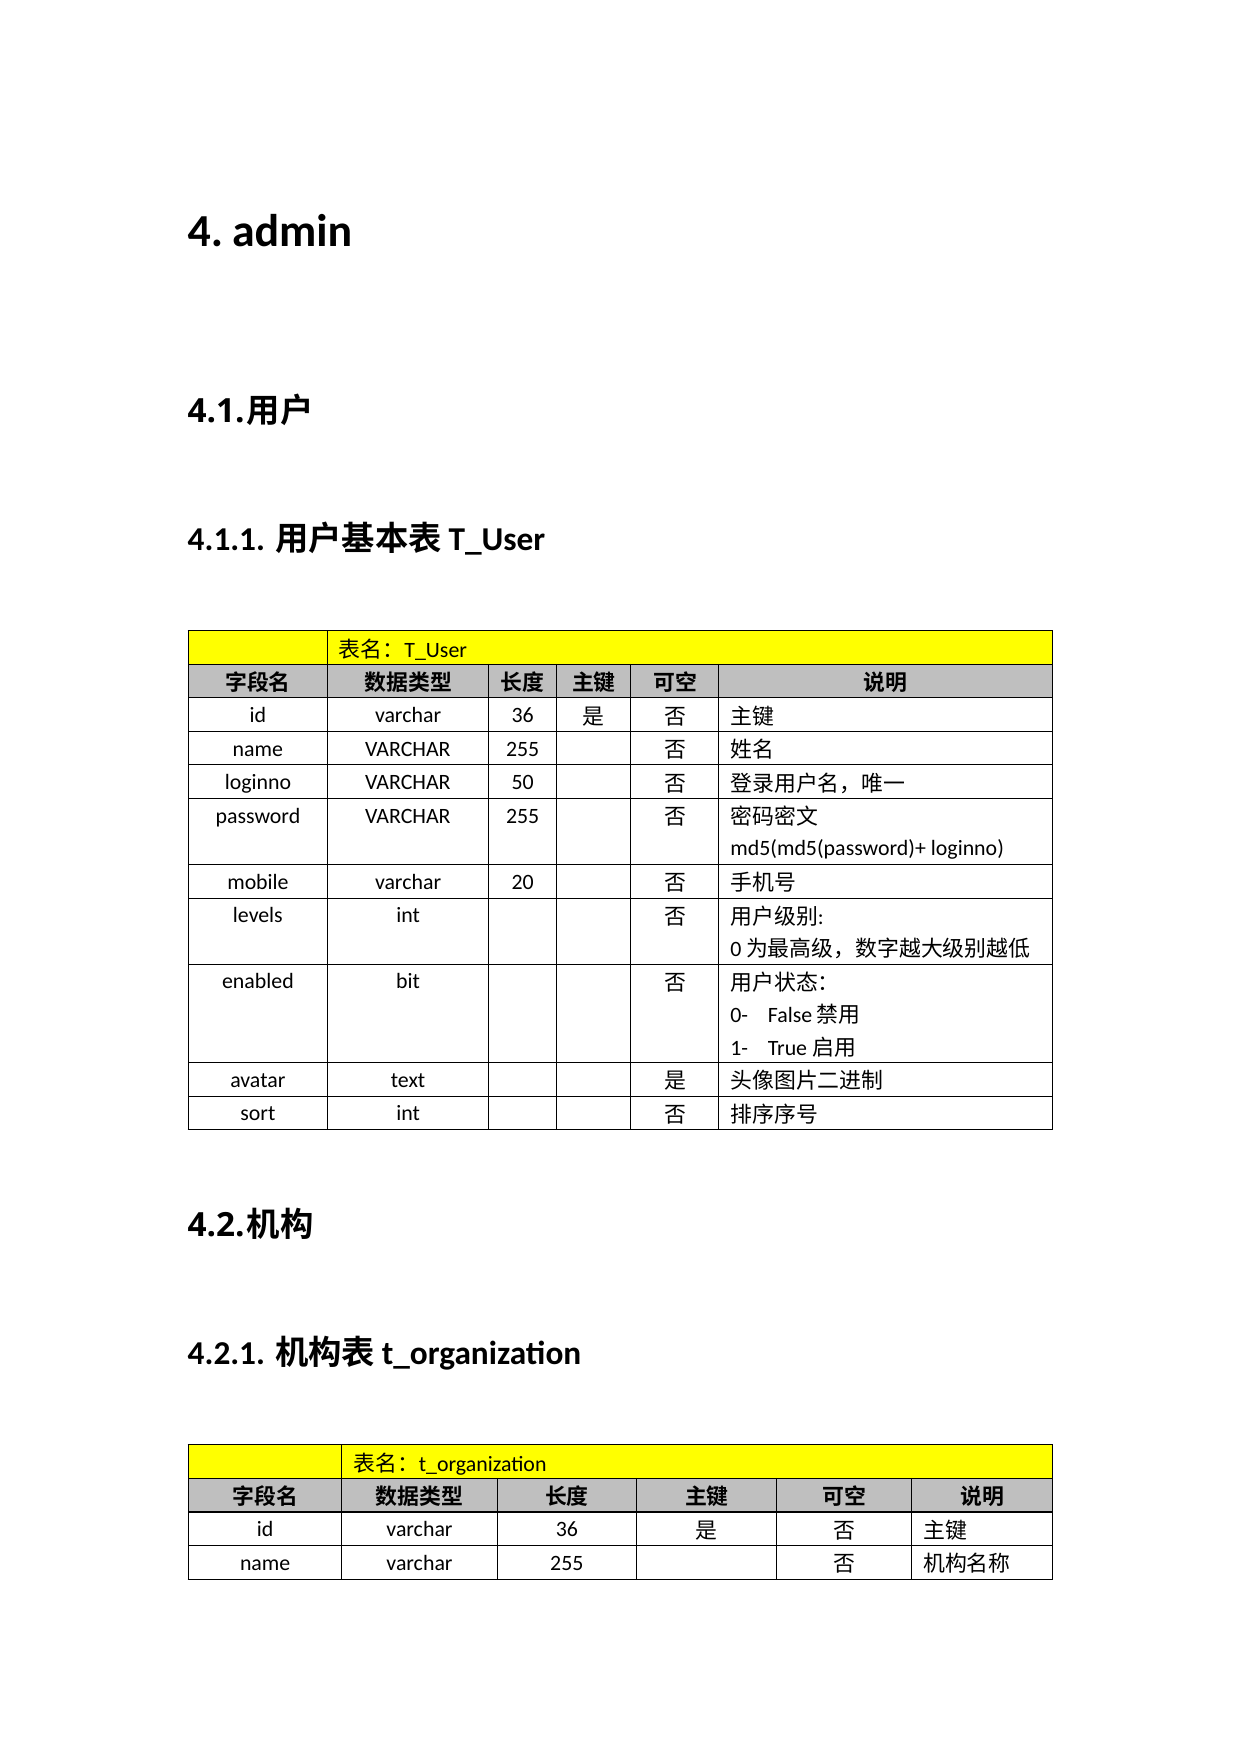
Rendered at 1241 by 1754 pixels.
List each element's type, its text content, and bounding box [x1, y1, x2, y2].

table_cell 密码密文 md5(md5(password)+ loginno) [719, 799, 1052, 864]
table_cell [557, 965, 630, 1062]
table_cell 是 [557, 698, 630, 731]
table_cell 可空 [631, 665, 718, 697]
table_cell varchar [342, 1513, 497, 1545]
table_cell 登录用户名，唯一 [719, 765, 1052, 798]
table_cell varchar [342, 1546, 497, 1578]
table_cell 否 [631, 965, 718, 1062]
table_cell 50 [489, 765, 556, 798]
table_cell 说明 [912, 1479, 1052, 1511]
table_cell mobile [189, 865, 327, 897]
table_cell 姓名 [719, 732, 1052, 764]
table_cell [489, 965, 556, 1062]
table_cell 说明 [719, 665, 1052, 697]
table_cell 否 [631, 698, 718, 731]
table_cell varchar [328, 698, 488, 731]
table_cell enabled [189, 965, 327, 1062]
table_cell 手机号 [719, 865, 1052, 897]
table_header 表名：t_organization [342, 1445, 1052, 1478]
table_cell 否 [631, 1097, 718, 1129]
table_cell name [189, 1546, 341, 1578]
subtitle 机构 [187, 1190, 1053, 1255]
table_cell 可空 [777, 1479, 911, 1511]
table_cell 主键 [637, 1479, 776, 1511]
table_header 表名：T_User [328, 631, 1052, 664]
table_cell 否 [631, 865, 718, 897]
table_cell levels [189, 899, 327, 963]
table_cell VARCHAR [328, 765, 488, 798]
table_cell [637, 1546, 776, 1578]
table_cell 20 [489, 865, 556, 897]
table_cell 否 [631, 765, 718, 798]
table_cell [489, 1097, 556, 1129]
table_cell [489, 1063, 556, 1096]
subtitle 机构表t_organization [187, 1317, 1053, 1382]
table_cell 字段名 [189, 665, 327, 697]
table_cell 字段名 [189, 1479, 341, 1511]
table_cell 数据类型 [342, 1479, 497, 1511]
table_cell 否 [631, 899, 718, 963]
table_cell 是 [631, 1063, 718, 1096]
table_cell VARCHAR [328, 732, 488, 764]
table_cell name [189, 732, 327, 764]
table_cell 255 [489, 799, 556, 864]
table_cell 数据类型 [328, 665, 488, 697]
table_cell 机构名称 [912, 1546, 1052, 1578]
table_cell [557, 732, 630, 764]
table_cell 长度 [498, 1479, 636, 1511]
table_cell password [189, 799, 327, 864]
table_cell 255 [498, 1546, 636, 1578]
table_cell [489, 899, 556, 963]
table_cell 是 [637, 1513, 776, 1545]
table_cell int [328, 899, 488, 963]
table_cell [557, 799, 630, 864]
table_cell varchar [328, 865, 488, 897]
table_header [189, 1445, 341, 1478]
table_cell sort [189, 1097, 327, 1129]
table_cell [557, 765, 630, 798]
subtitle 用户基本表T_User [187, 503, 1053, 568]
table_cell id [189, 698, 327, 731]
table_cell loginno [189, 765, 327, 798]
table_cell avatar [189, 1063, 327, 1096]
subtitle 用户 [187, 376, 1053, 441]
table_cell 36 [489, 698, 556, 731]
table_cell 排序序号 [719, 1097, 1052, 1129]
table_cell 255 [489, 732, 556, 764]
table_header [189, 631, 327, 664]
table_cell 否 [631, 732, 718, 764]
table_cell 长度 [489, 665, 556, 697]
table_cell text [328, 1063, 488, 1096]
table_cell [557, 899, 630, 963]
table_cell 主键 [719, 698, 1052, 731]
table_cell 头像图片二进制 [719, 1063, 1052, 1096]
table_cell bit [328, 965, 488, 1062]
table_cell 用户级别: 0为最高级，数字越大级别越低 [719, 899, 1052, 963]
table_cell [557, 1063, 630, 1096]
table_cell [557, 865, 630, 897]
table_cell 否 [777, 1513, 911, 1545]
table_cell 主键 [912, 1513, 1052, 1545]
table_cell 主键 [557, 665, 630, 697]
table_cell id [189, 1513, 341, 1545]
table_cell 用户状态： False禁用 True 启用 [719, 965, 1052, 1062]
subtitle admin [187, 197, 1053, 262]
table_cell VARCHAR [328, 799, 488, 864]
table_cell 否 [631, 799, 718, 864]
table_cell 36 [498, 1513, 636, 1545]
table_cell 否 [777, 1546, 911, 1578]
table_cell int [328, 1097, 488, 1129]
table_cell [557, 1097, 630, 1129]
